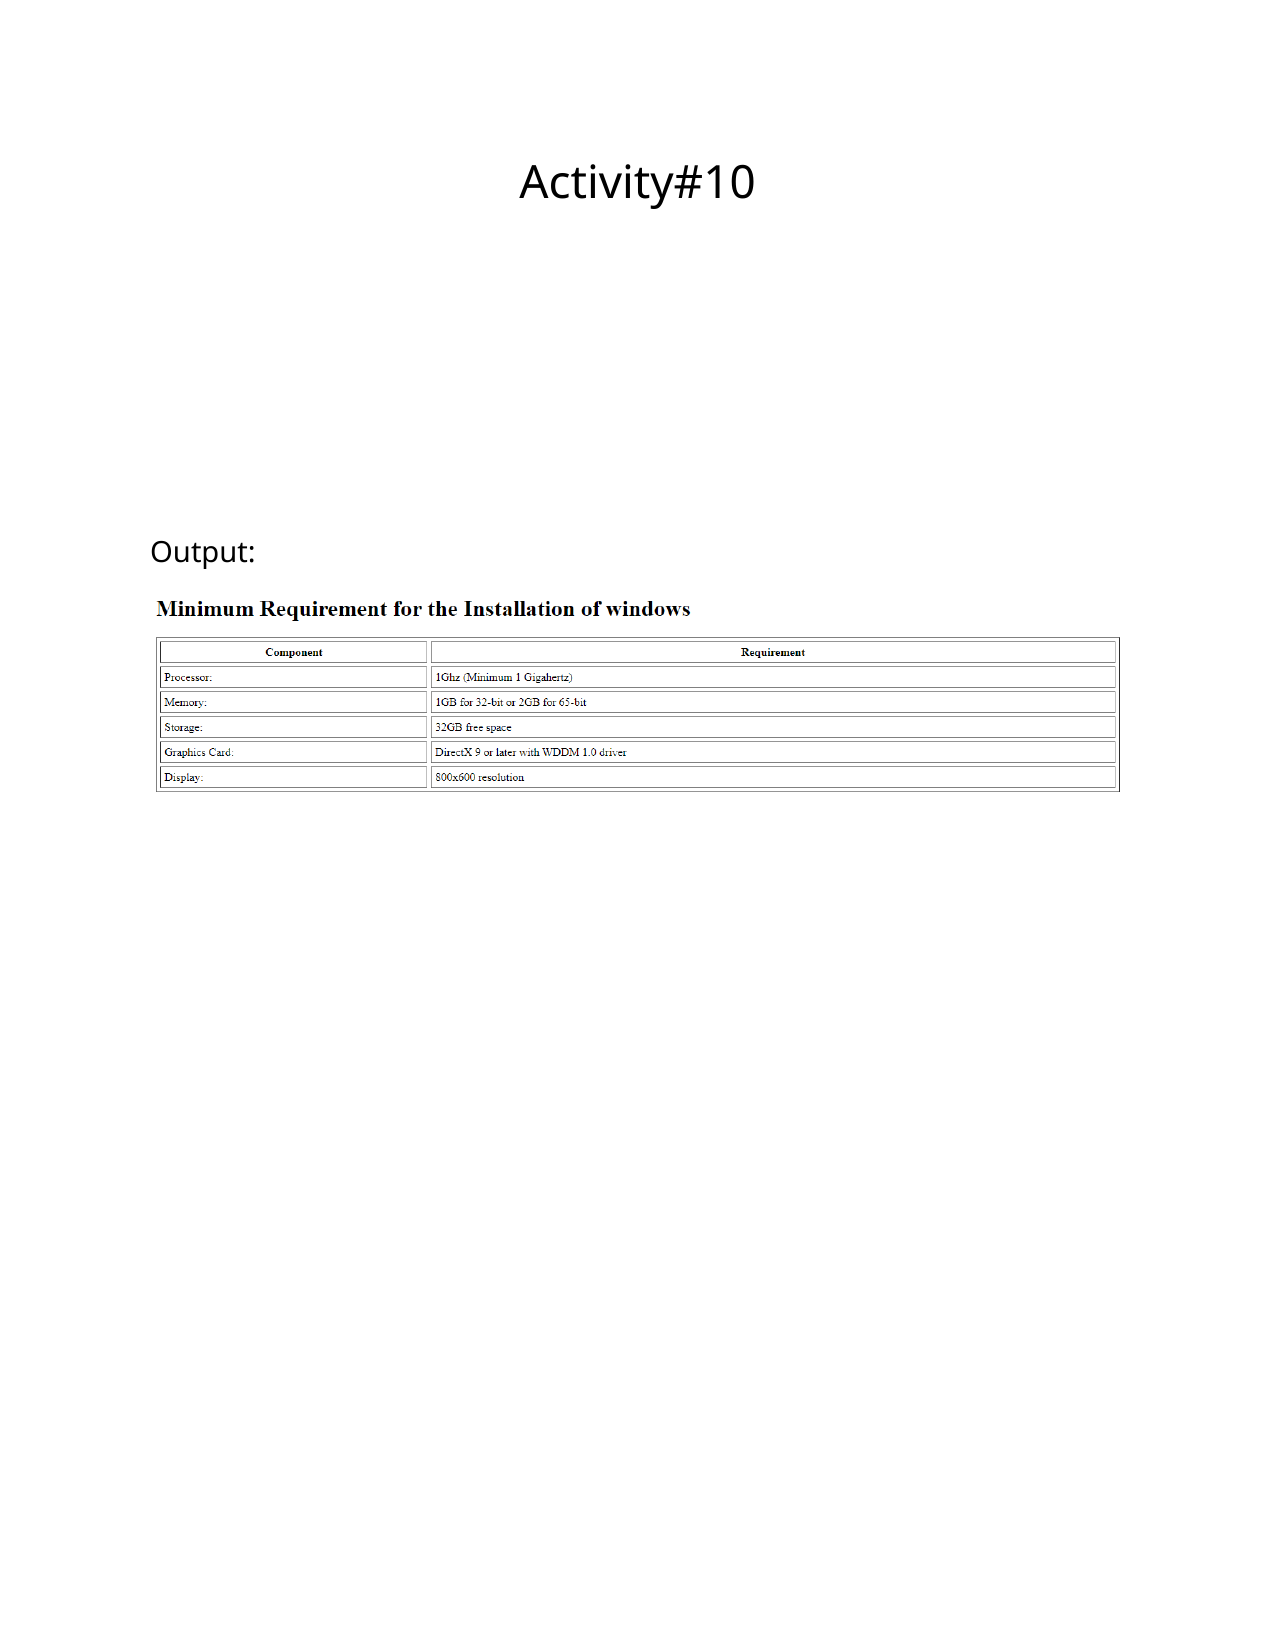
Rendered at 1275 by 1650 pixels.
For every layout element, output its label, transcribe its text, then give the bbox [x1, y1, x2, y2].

text Output: [150, 531, 1125, 571]
picture [150, 590, 1125, 825]
text Activity#10 [150, 150, 1125, 212]
